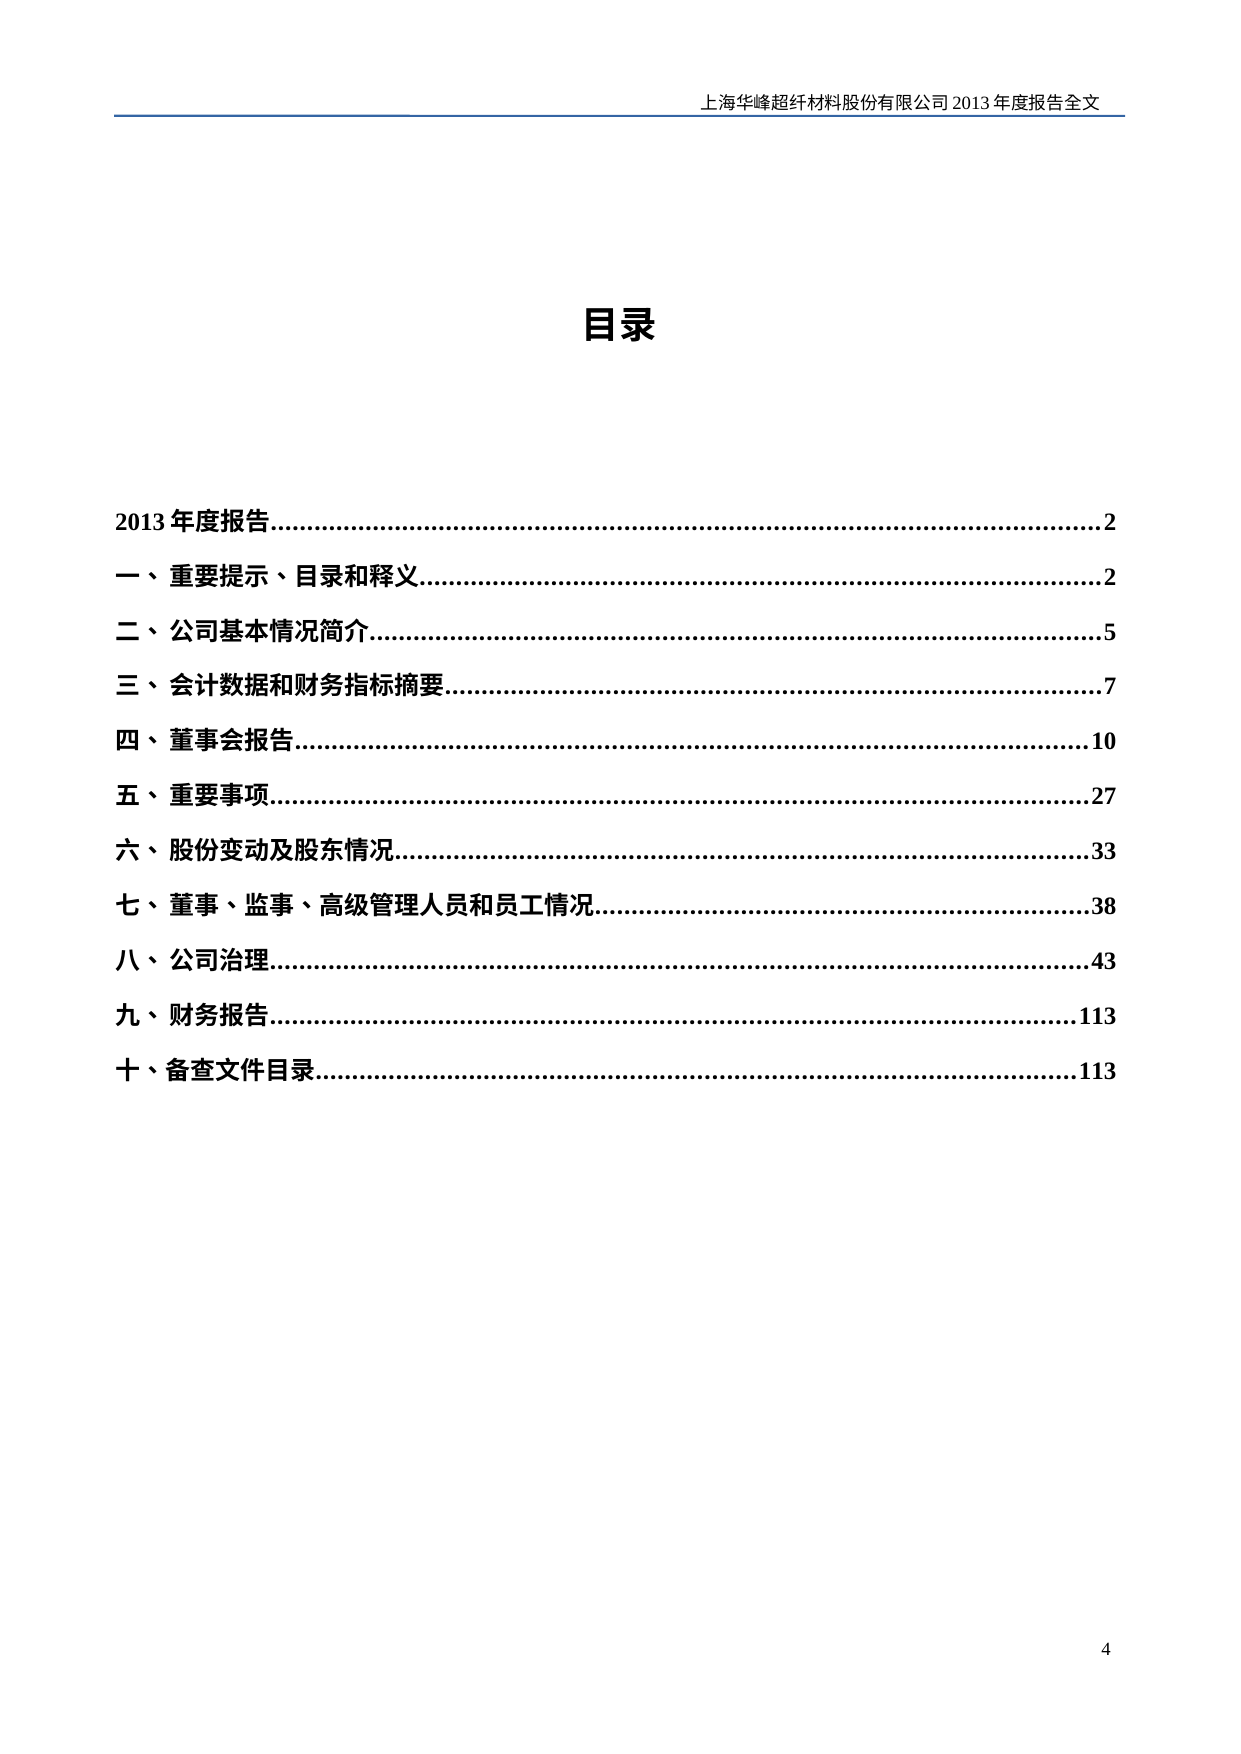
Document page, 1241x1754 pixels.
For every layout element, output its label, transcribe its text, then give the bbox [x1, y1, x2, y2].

text 六、 股份变动及股东情况 33 [115, 833, 1123, 867]
text 2013年度报告 2 [115, 503, 1123, 537]
text 四、 董事会报告 10 [115, 723, 1123, 757]
text 十、备查文件目录 113 [115, 1052, 1123, 1086]
text 八、 公司治理 43 [115, 942, 1123, 977]
text 一、 重要提示、目录和释义 2 [115, 558, 1123, 592]
text 二、 公司基本情况简介 5 [115, 613, 1123, 647]
text 九、 财务报告 113 [115, 997, 1123, 1031]
text 三、 会计数据和财务指标摘要 7 [115, 668, 1123, 702]
text 目录 [115, 298, 1123, 349]
text 七、 董事、监事、高级管理人员和员工情况 38 [115, 888, 1123, 922]
text 五、 重要事项 27 [115, 778, 1123, 812]
